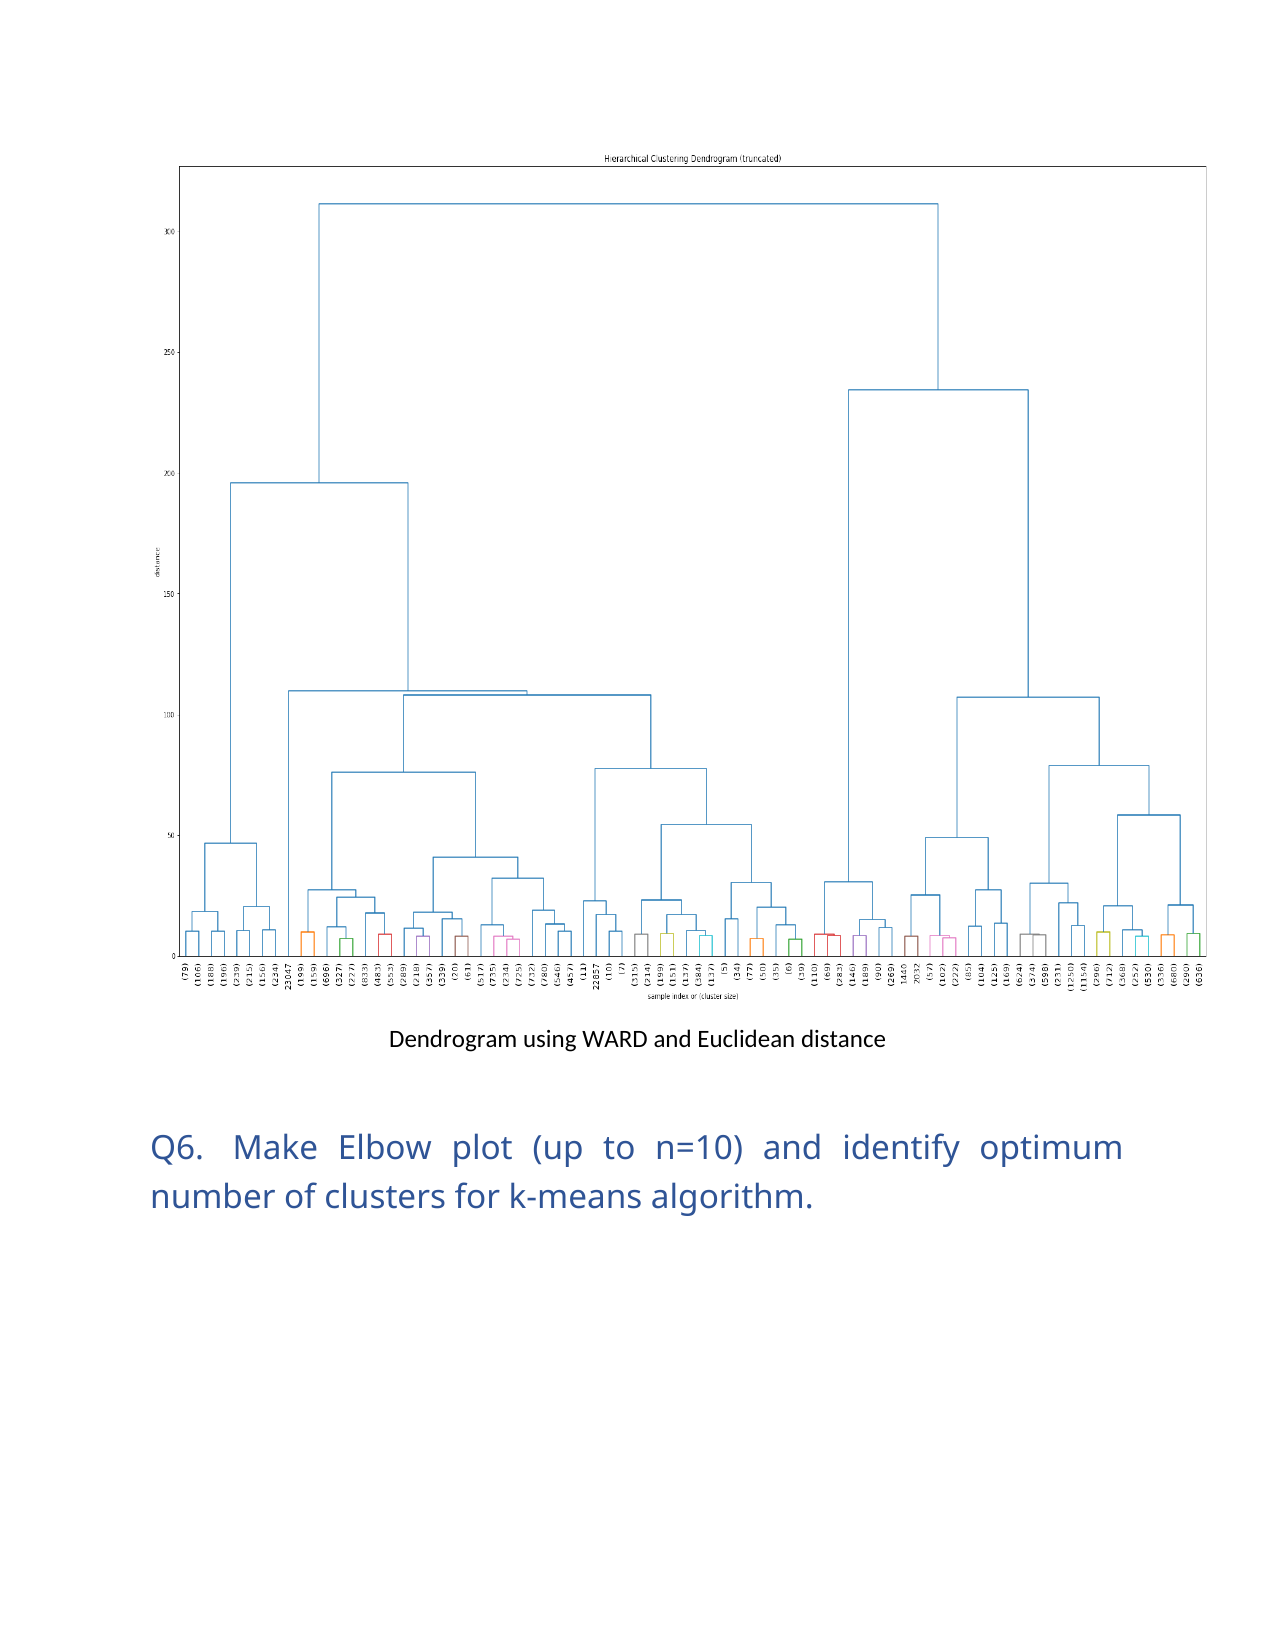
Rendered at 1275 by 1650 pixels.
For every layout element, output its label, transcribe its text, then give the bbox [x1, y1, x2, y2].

text Dendrogram using WARD and Euclidean distance [150, 1023, 1125, 1054]
picture [150, 150, 1210, 1005]
subtitle Q6. Make Elbow plot (up to n=10) and identify optimum number of clusters for k-means algorithm. [150, 1123, 1125, 1218]
